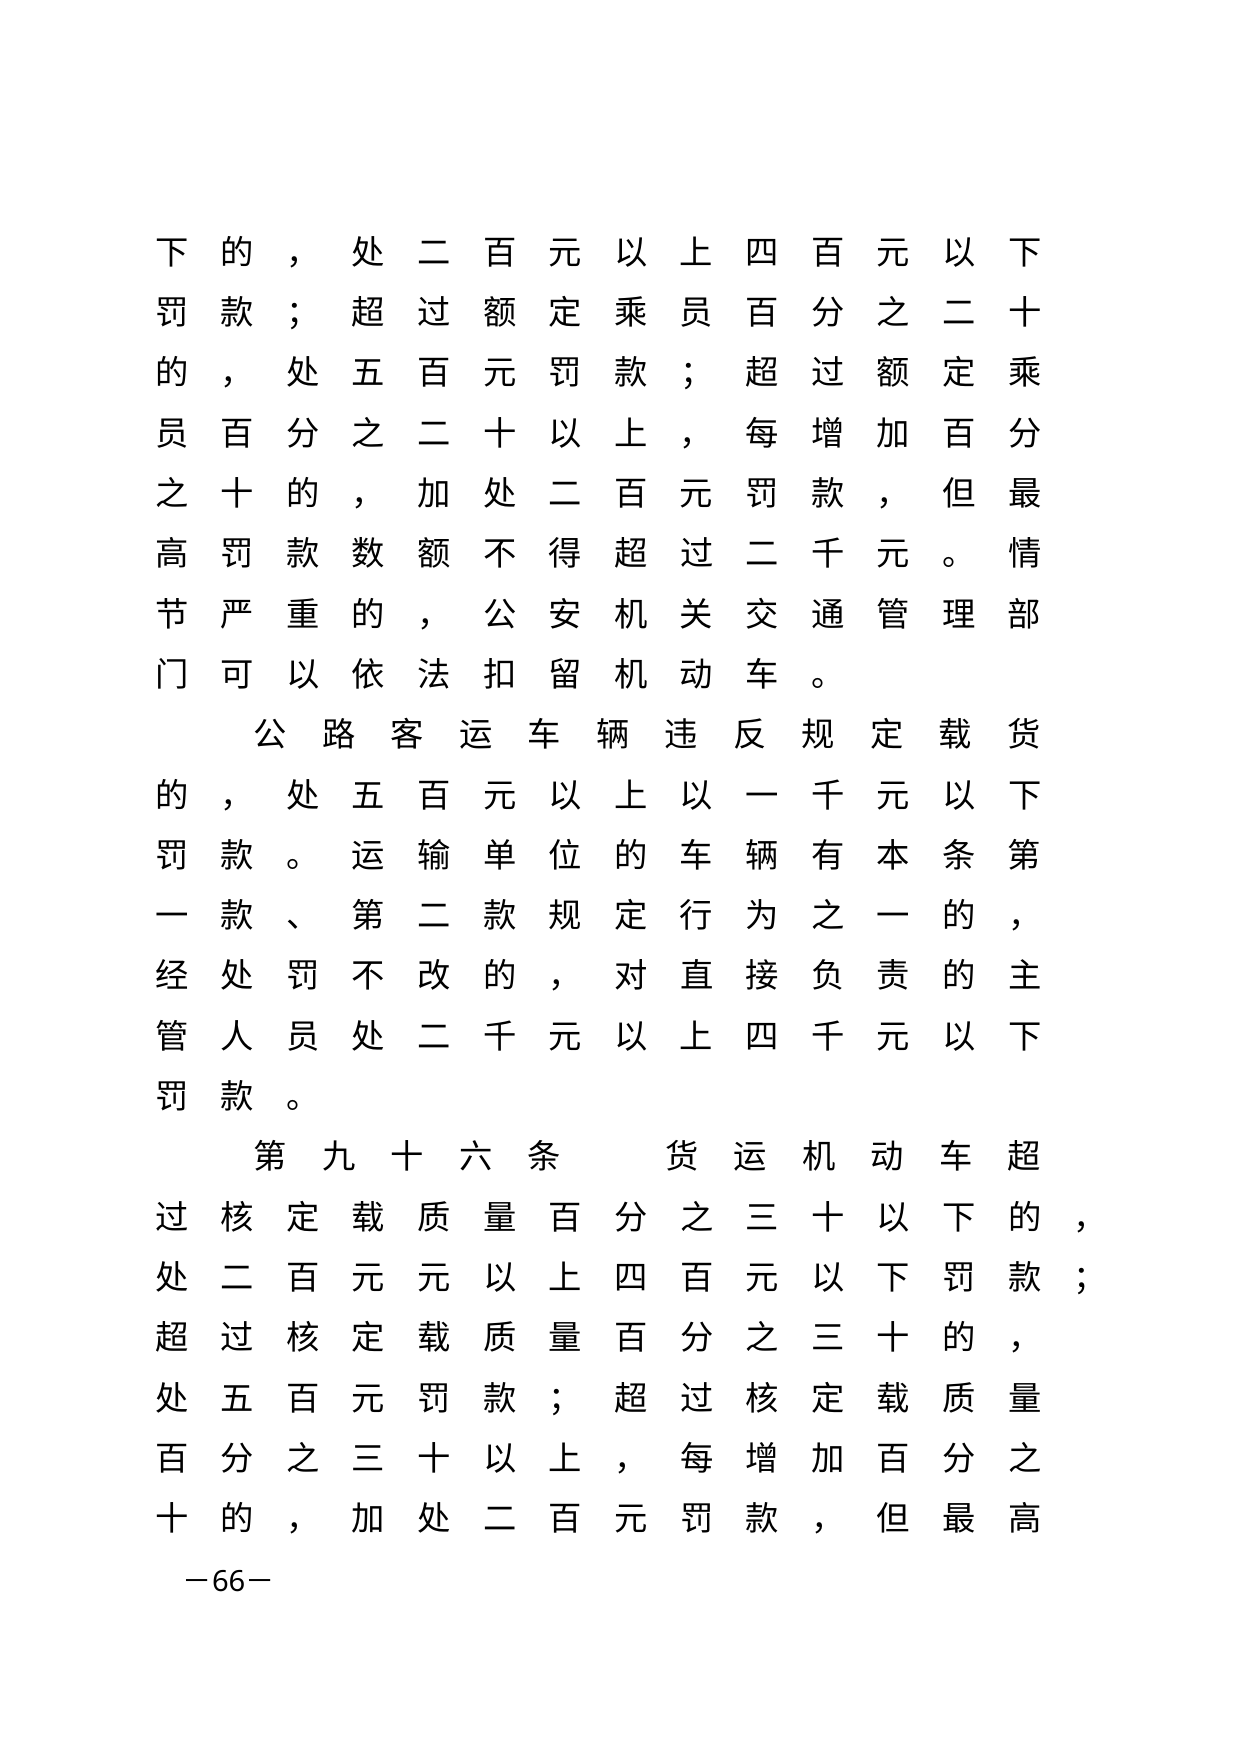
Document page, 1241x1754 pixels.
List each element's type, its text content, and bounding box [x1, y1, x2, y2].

text 第九十五条 公路客运车辆载客超过额定乘员百分之二十以下的，处二百元以上四百元以下罚款；超过额定乘员百分之二十的，处五百元罚款；超过额定乘员百分之二十以上，每增加百分之十的，加处二百元罚款，但最高罚款数额不得超过二千元。情节严重的，公安机关交通管理部门可以依法扣留机动车。 [155, 219, 1073, 702]
text 公路客运车辆违反规定载货的，处五百元以上以一千元以下罚款。运输单位的车辆有本条第一款、第二款规定行为之一的，经处罚不改的，对直接负责的主管人员处二千元以上四千元以下罚款。 [155, 702, 1073, 1124]
text 第九十六条 货运机动车超过核定载质量百分之三十以下的，处二百元元以上四百元以下罚款；超过核定载质量百分之三十的，处五百元罚款；超过核定载质量百分之三十以上，每增加百分之十的，加处二百元罚款，但最高罚款数额不得超过二千元。 [155, 1124, 1073, 1546]
